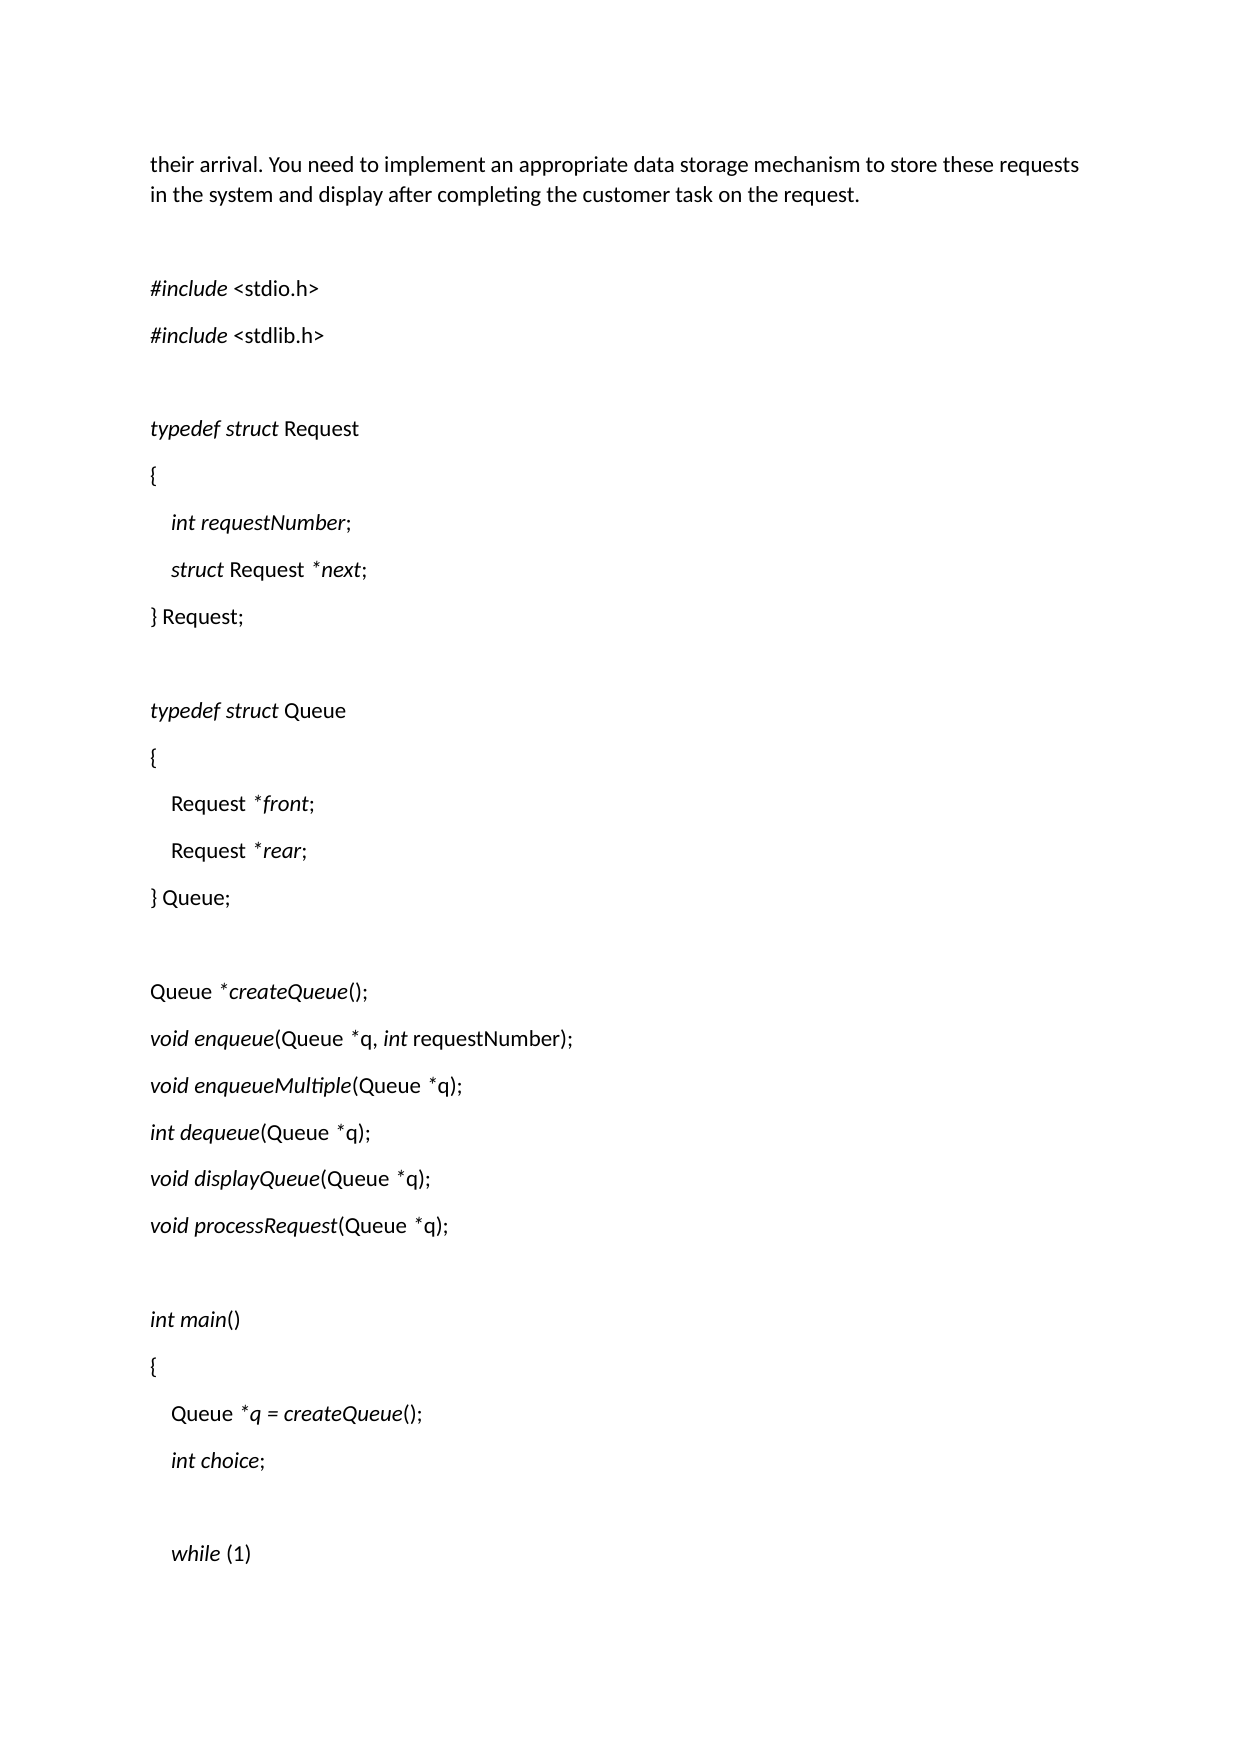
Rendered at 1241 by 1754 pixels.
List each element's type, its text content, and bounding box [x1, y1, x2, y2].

text { [150, 743, 1090, 771]
text int dequeue(Queue *q); [150, 1118, 1090, 1146]
text } Queue; [150, 883, 1090, 911]
text struct Request *next; [150, 555, 1090, 583]
text void enqueue(Queue *q, int requestNumber); [150, 1024, 1090, 1052]
text } Request; [150, 602, 1090, 630]
text typedef struct Queue [150, 696, 1090, 724]
text void displayQueue(Queue *q); [150, 1164, 1090, 1193]
text typedef struct Request [150, 414, 1090, 443]
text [150, 150, 1090, 208]
text #include <stdio.h> [150, 274, 1090, 302]
text #include <stdlib.h> [150, 321, 1090, 349]
text Request *rear; [150, 836, 1090, 864]
text void processRequest(Queue *q); [150, 1211, 1090, 1239]
text int main() [150, 1305, 1090, 1333]
text { [150, 461, 1090, 489]
text Queue *createQueue(); [150, 977, 1090, 1005]
text Request *front; [150, 789, 1090, 818]
text { [150, 1352, 1090, 1380]
text while (1) [150, 1539, 1090, 1568]
text Queue *q = createQueue(); [150, 1399, 1090, 1427]
text int requestNumber; [150, 508, 1090, 536]
text int choice; [150, 1446, 1090, 1474]
text void enqueueMultiple(Queue *q); [150, 1071, 1090, 1099]
